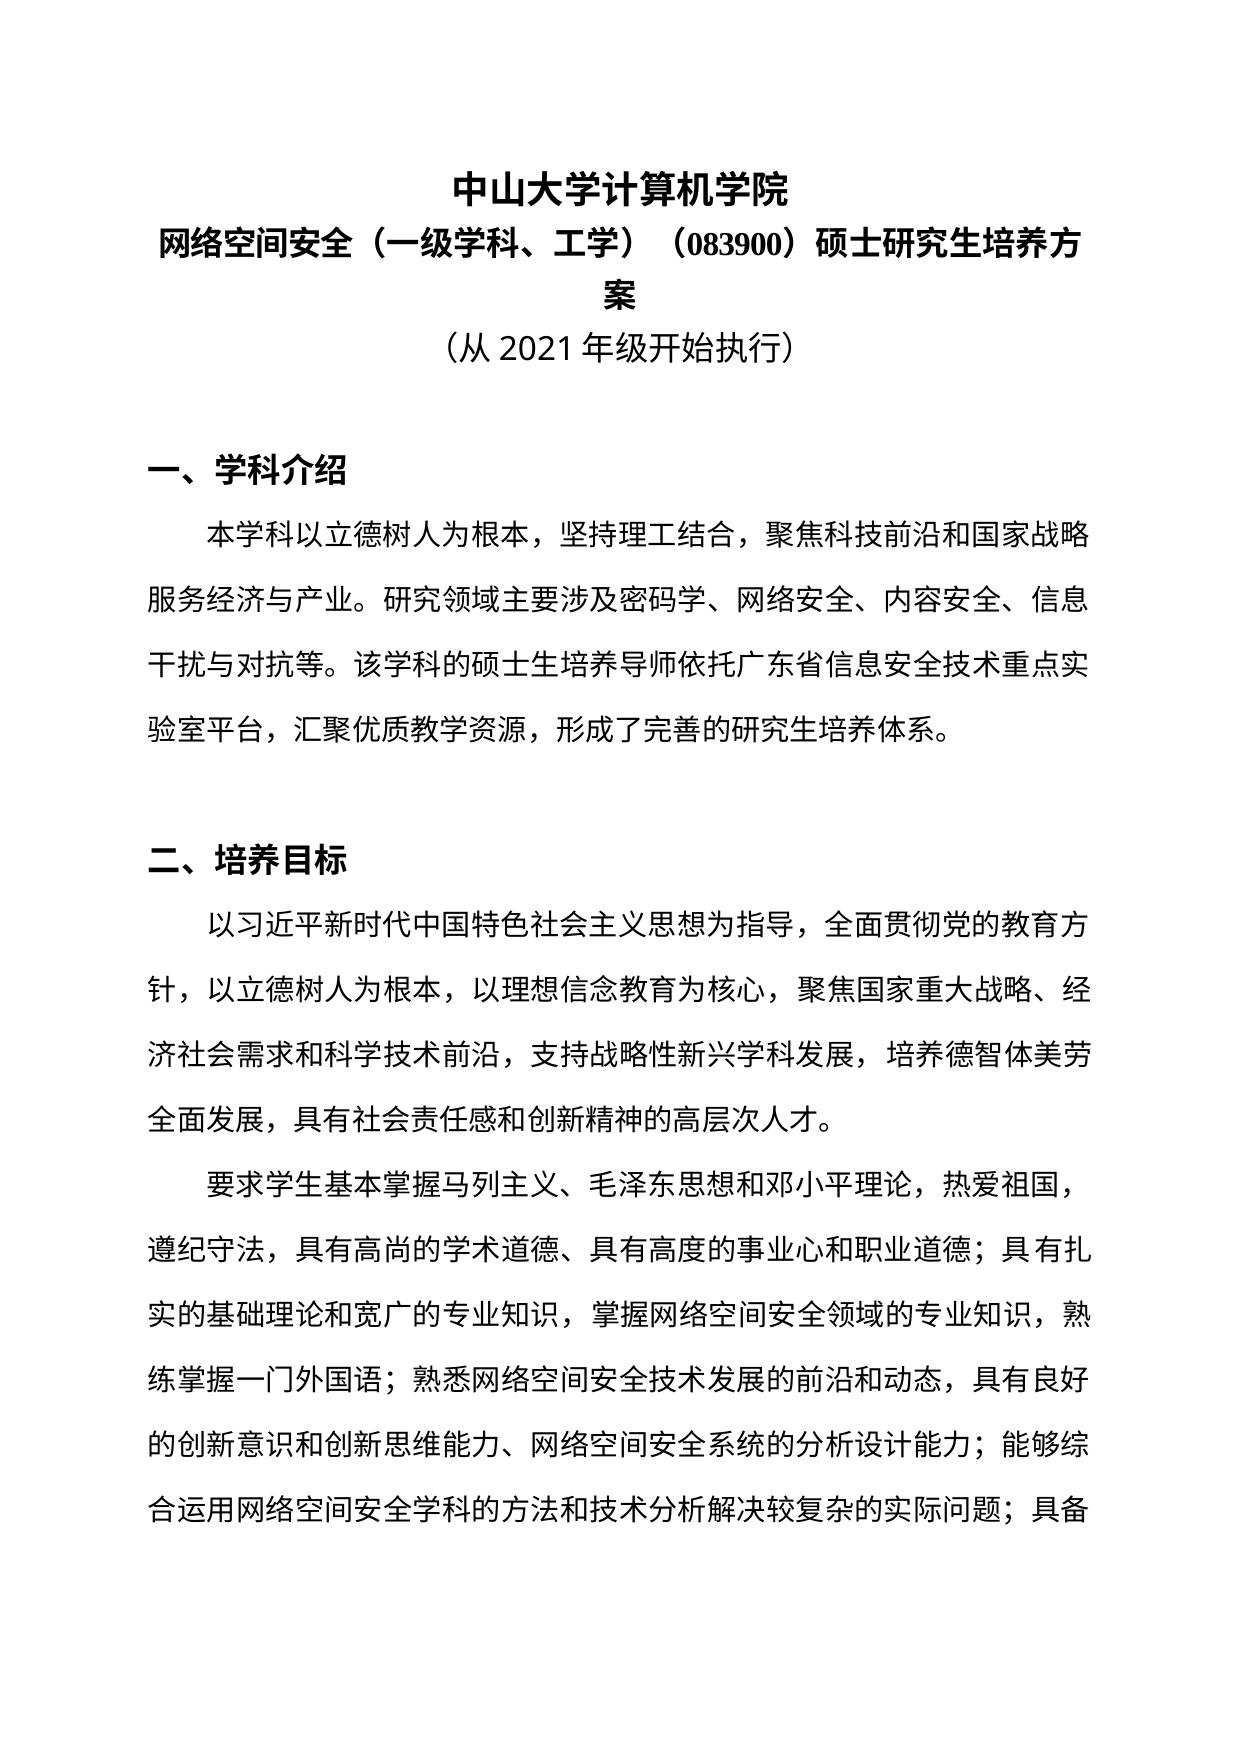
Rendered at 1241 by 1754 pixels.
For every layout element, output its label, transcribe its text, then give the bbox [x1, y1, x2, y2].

text （从2021年级开始执行） [148, 318, 1092, 370]
text 中山大学计算机学院 [148, 162, 1092, 214]
text 一、学科介绍 [148, 435, 1092, 500]
text 以习近平新时代中国特色社会主义思想为指导，全面贯彻党的教育方针，以立德树人为根本，以理想信念教育为核心，聚焦国家重大战略、经济社会需求和科学技术前沿，支持战略性新兴学科发展，培养德智体美劳全面发展，具有社会责任感和创新精神的高层次人才。 [148, 890, 1092, 1150]
text 二、培养目标 [148, 825, 1092, 890]
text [148, 1150, 1092, 1540]
text 本学科以立德树人为根本，坚持理工结合，聚焦科技前沿和国家战略，服务经济与产业。研究领域主要涉及密码学、网络安全、内容安全、信息干扰与对抗等。该学科的硕士生培养导师依托广东省信息安全技术重点实验室平台，汇聚优质教学资源，形成了完善的研究生培养体系。 [148, 500, 1092, 760]
text 网络空间安全（一级学科、工学）（083900）硕士研究生培养方案 [148, 214, 1092, 318]
